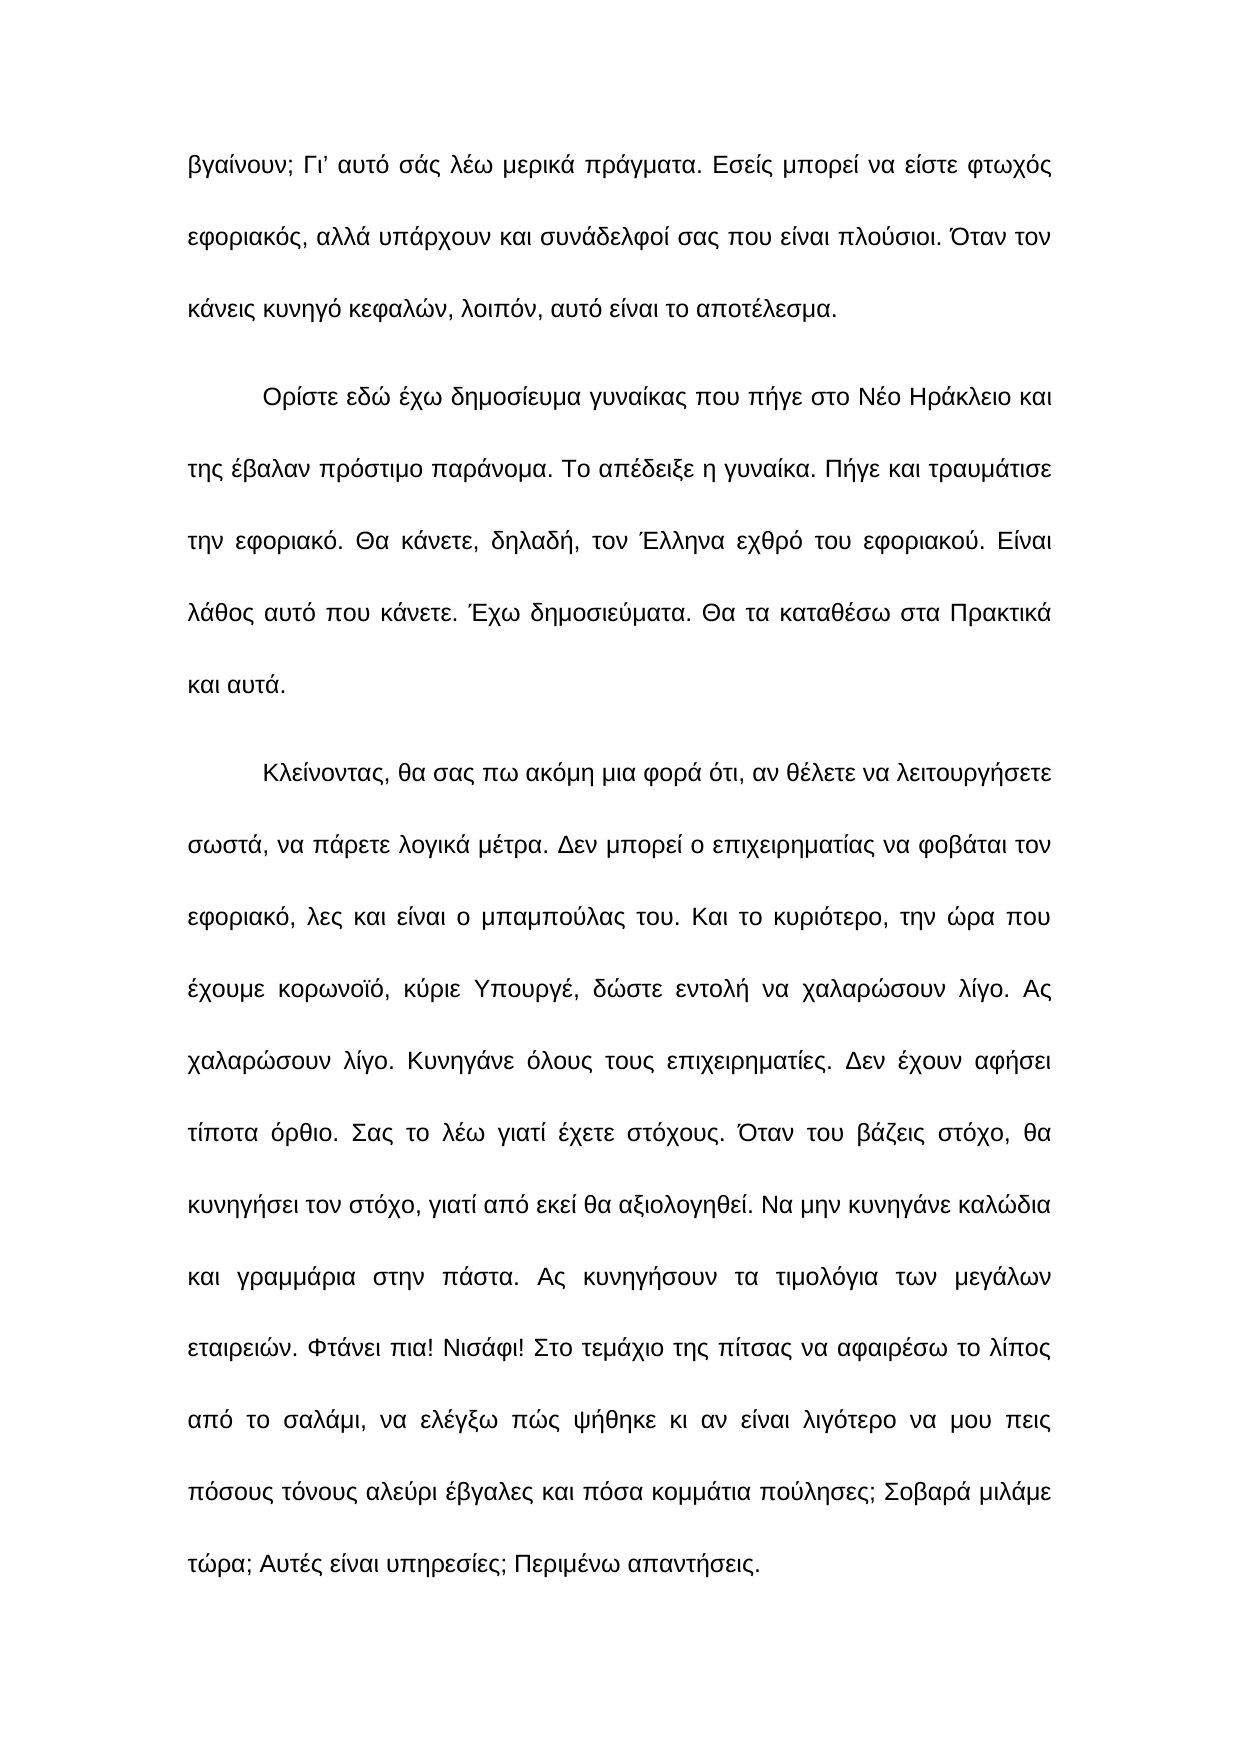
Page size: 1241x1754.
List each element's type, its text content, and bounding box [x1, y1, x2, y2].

text Κλείνοντας, θα σας πω ακόμη μια φορά ότι, αν θέλετε να λειτουργήσετε σωστά, να πάρετε λογικά μέτρα. Δεν μπορεί ο επιχειρηματίας να φοβάται τον εφοριακό, λες και είναι ο μπαμπούλας του. Και το κυριότερο, την ώρα που έχουμε κορωνοϊό, κύριε Υπουργέ, δώστε εντολή να χαλαρώσουν λίγο. Ας χαλαρώσουν λίγο. Κυνηγάνε όλους τους επιχειρηματίες. Δεν έχουν αφήσει τίποτα όρθιο. Σας το λέω γιατί έχετε στόχους. Όταν του βάζεις στόχο, θα κυνηγήσει τον στόχο, γιατί από εκεί θα αξιολογηθεί. Να μην κυνηγάνε καλώδια και γραμμάρια στην πάστα. Ας κυνηγήσουν τα τιμολόγια των μεγάλων εταιρειών. Φτάνει πια! Νισάφι! Στο τεμάχιο της πίτσας να αφαιρέσω το λίπος από το σαλάμι, να ελέγξω πώς ψήθηκε κι αν είναι λιγότερο να μου πεις πόσους τόνους αλεύρι έβγαλες και πόσα κομμάτια πούλησες; Σοβαρά μιλάμε τώρα; Αυτές είναι υπηρεσίες; Περιμένω απαντήσεις. [187, 758, 1053, 1578]
text Ορίστε εδώ έχω δημοσίευμα γυναίκας που πήγε στο Νέο Ηράκλειο και της έβαλαν πρόστιμο παράνομα. Το απέδειξε η γυναίκα. Πήγε και τραυμάτισε την εφοριακό. Θα κάνετε, δηλαδή, τον Έλληνα εχθρό του εφοριακού. Είναι λάθος αυτό που κάνετε. Έχω δημοσιεύματα. Θα τα καταθέσω στα Πρακτικά και αυτά. [187, 382, 1053, 698]
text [187, 150, 1053, 322]
